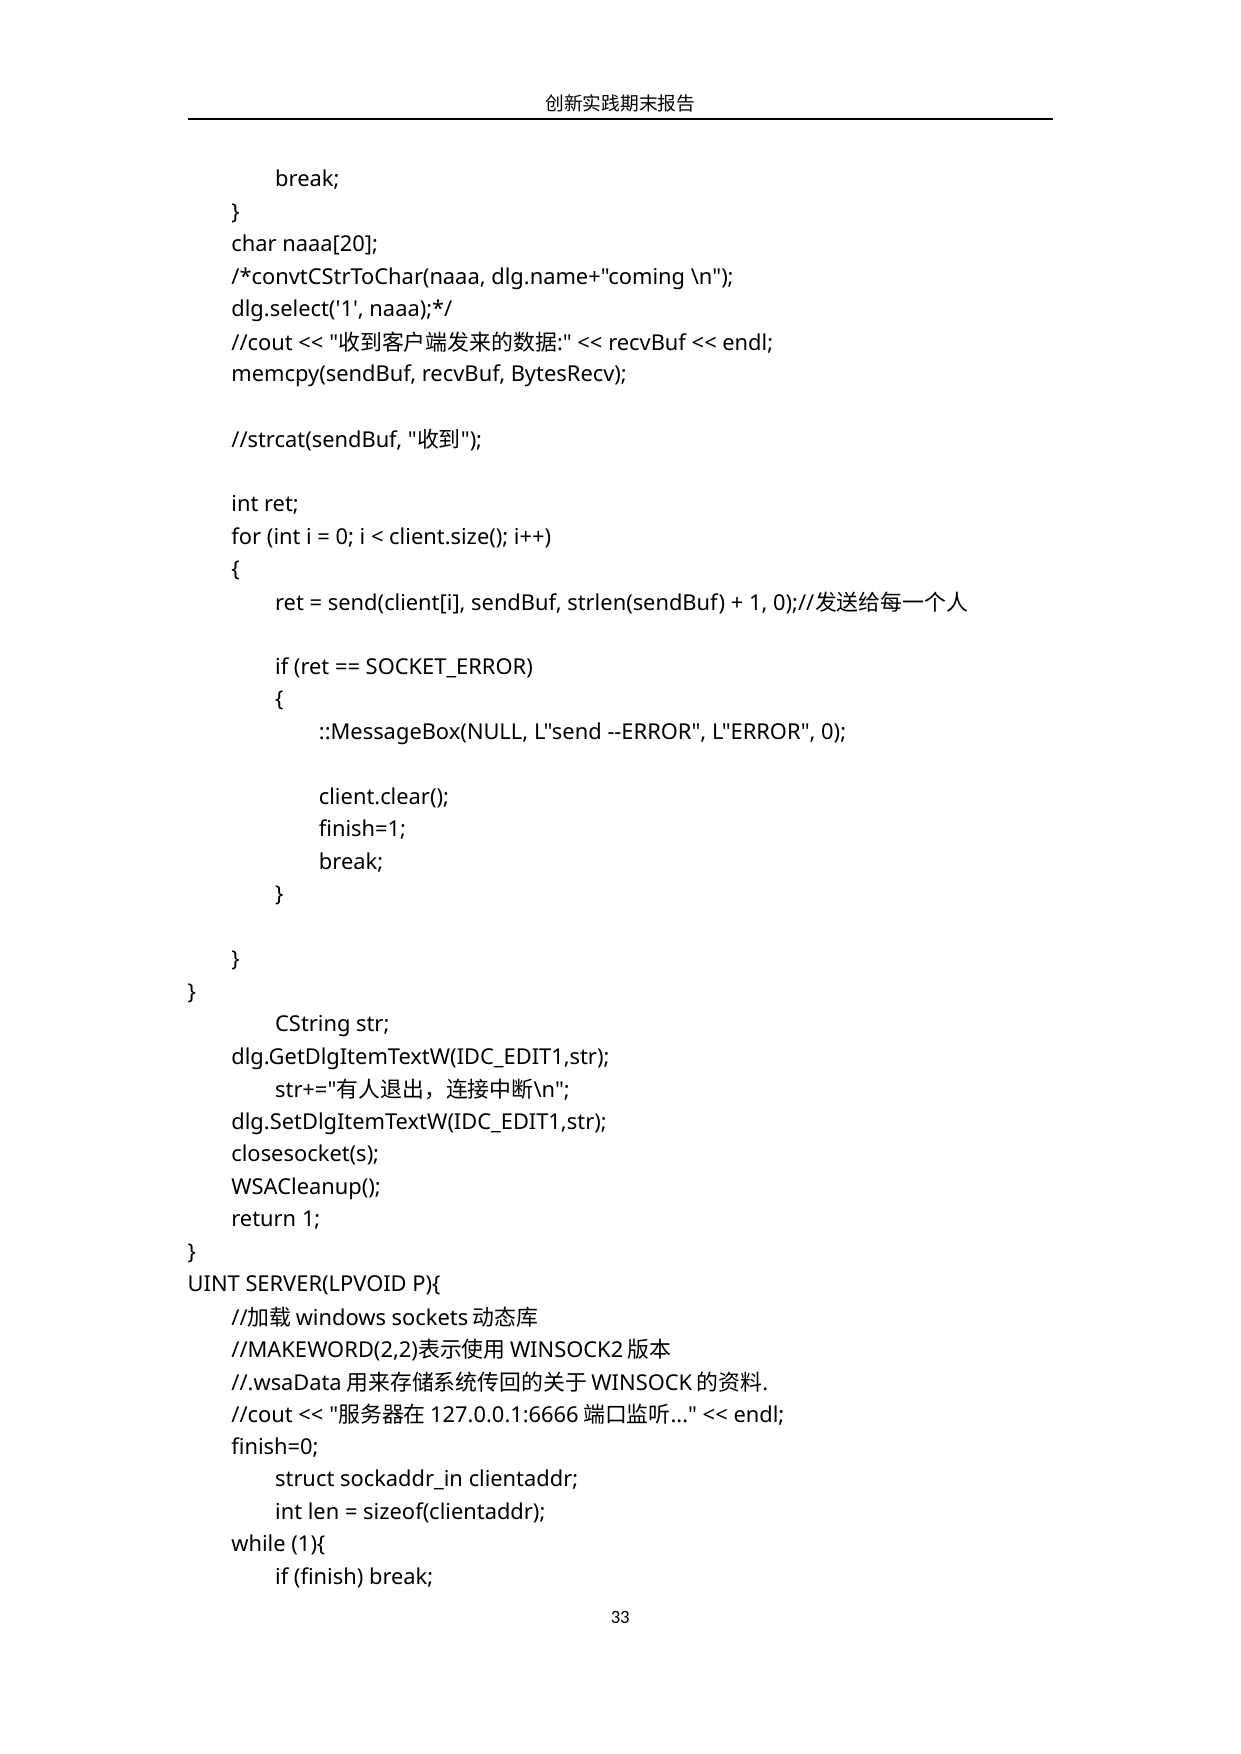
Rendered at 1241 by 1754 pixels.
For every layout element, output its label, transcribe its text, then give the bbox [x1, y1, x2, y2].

text CString str; [187, 1007, 1053, 1039]
text int ret; [187, 487, 1053, 519]
text memcpy(sendBuf, recvBuf, BytesRecv); [187, 357, 1053, 389]
text //cout << "服务器在127.0.0.1:6666端口监听..." << endl; [187, 1397, 1053, 1429]
text if (finish) break; [187, 1559, 1053, 1592]
text int len = sizeof(clientaddr); [187, 1494, 1053, 1527]
text } [187, 942, 1053, 974]
text char naaa[20]; [187, 227, 1053, 259]
text } [187, 877, 1053, 909]
text //加载windows sockets动态库 [187, 1299, 1053, 1332]
text //MAKEWORD(2,2)表示使用WINSOCK2版本 [187, 1332, 1053, 1364]
text finish=0; [187, 1429, 1053, 1462]
text dlg.GetDlgItemTextW(IDC_EDIT1,str); [187, 1039, 1053, 1072]
text struct sockaddr_in clientaddr; [187, 1462, 1053, 1494]
text } [187, 974, 1053, 1007]
text UINT SERVER(LPVOID P){ [187, 1267, 1053, 1299]
text { [187, 682, 1053, 714]
text break; [187, 162, 1053, 194]
text //cout << "收到客户端发来的数据:" << recvBuf << endl; [187, 324, 1053, 357]
text finish=1; [187, 812, 1053, 844]
text dlg.SetDlgItemTextW(IDC_EDIT1,str); [187, 1104, 1053, 1137]
text ret = send(client[i], sendBuf, strlen(sendBuf) + 1, 0);//发送给每一个人 [187, 584, 1053, 617]
text /*convtCStrToChar(naaa, dlg.name+"coming \n"); [187, 259, 1053, 292]
text while (1){ [187, 1527, 1053, 1559]
text //strcat(sendBuf, "收到"); [187, 422, 1053, 454]
text } [187, 194, 1053, 227]
text ::MessageBox(NULL, L"send --ERROR", L"ERROR", 0); [187, 714, 1053, 747]
text client.clear(); [187, 779, 1053, 812]
text closesocket(s); [187, 1137, 1053, 1169]
text return 1; [187, 1202, 1053, 1234]
text for (int i = 0; i < client.size(); i++) [187, 519, 1053, 552]
text if (ret == SOCKET_ERROR) [187, 649, 1053, 682]
text dlg.select('1', naaa);*/ [187, 292, 1053, 324]
text //.wsaData用来存储系统传回的关于WINSOCK的资料. [187, 1364, 1053, 1397]
text str+="有人退出，连接中断\n"; [187, 1072, 1053, 1104]
text WSACleanup(); [187, 1169, 1053, 1202]
text break; [187, 844, 1053, 877]
text { [187, 552, 1053, 584]
text } [187, 1234, 1053, 1267]
